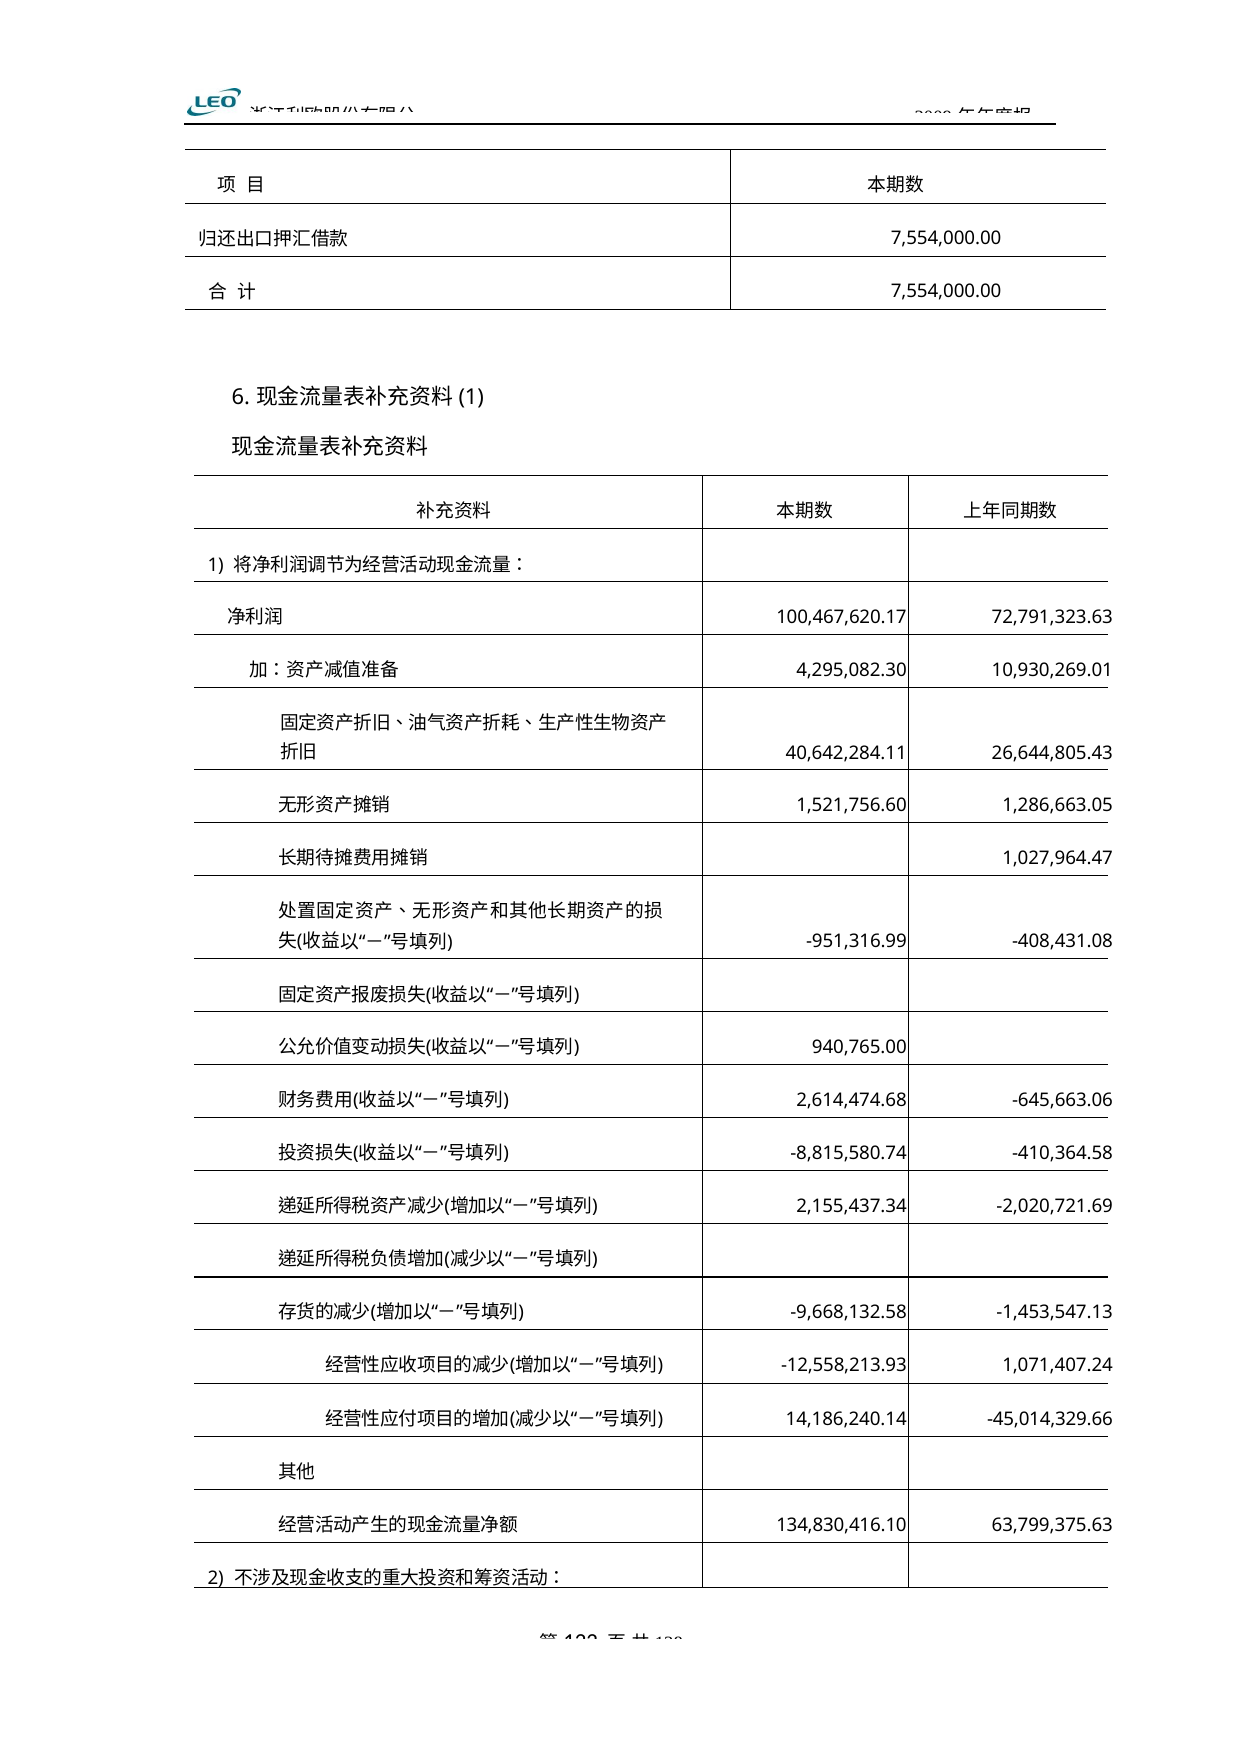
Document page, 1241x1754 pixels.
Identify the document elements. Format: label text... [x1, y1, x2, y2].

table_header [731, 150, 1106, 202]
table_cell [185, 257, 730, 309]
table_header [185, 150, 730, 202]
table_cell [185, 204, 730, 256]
text 6. 现金流量表补充资料 (1) 现金流量表补充资料 [231, 381, 493, 461]
picture [187, 88, 241, 116]
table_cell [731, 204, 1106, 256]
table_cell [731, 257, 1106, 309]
